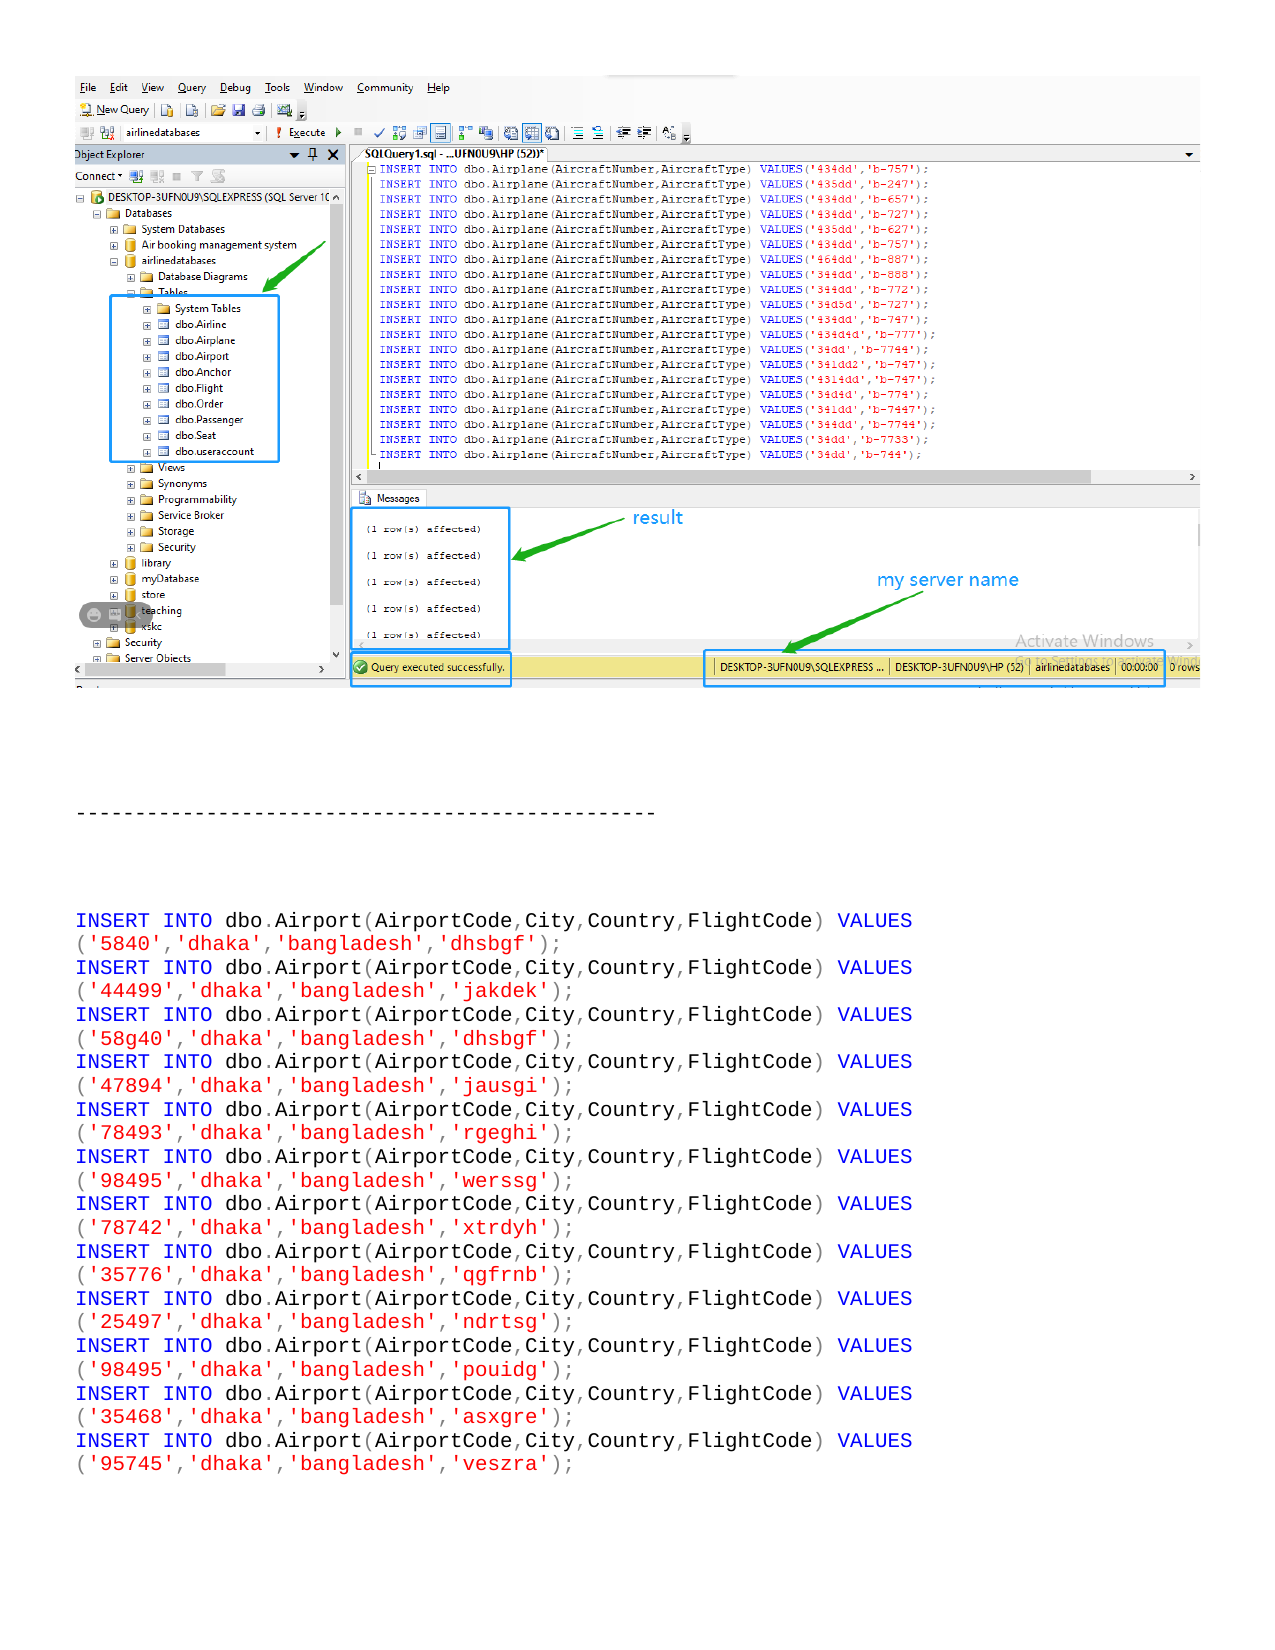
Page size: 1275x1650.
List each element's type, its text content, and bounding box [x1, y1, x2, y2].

picture [75, 75, 1200, 688]
text INSERT INTO dbo.Airport(AirportCode,City,Country,FlightCode) VALUES ('35776','dhaka','bangladesh','qgfrnb'); [75, 1241, 1200, 1288]
text INSERT INTO dbo.Airport(AirportCode,City,Country,FlightCode) VALUES ('25497','dhaka','bangladesh','ndrtsg'); [75, 1288, 1200, 1335]
text INSERT INTO dbo.Airport(AirportCode,City,Country,FlightCode) VALUES ('95745','dhaka','bangladesh','veszra'); [75, 1430, 1200, 1477]
text INSERT INTO dbo.Airport(AirportCode,City,Country,FlightCode) VALUES ('44499','dhaka','bangladesh','jakdek'); [75, 957, 1200, 1004]
text INSERT INTO dbo.Airport(AirportCode,City,Country,FlightCode) VALUES ('47894','dhaka','bangladesh','jausgi'); [75, 1051, 1200, 1099]
text INSERT INTO dbo.Airport(AirportCode,City,Country,FlightCode) VALUES ('5840','dhaka','bangladesh','dhsbgf'); [75, 909, 1200, 957]
text INSERT INTO dbo.Airport(AirportCode,City,Country,FlightCode) VALUES ('78742','dhaka','bangladesh','xtrdyh'); [75, 1193, 1200, 1241]
text ------------------------------------------------- [75, 798, 1200, 825]
text INSERT INTO dbo.Airport(AirportCode,City,Country,FlightCode) VALUES ('78493','dhaka','bangladesh','rgeghi'); [75, 1099, 1200, 1146]
text INSERT INTO dbo.Airport(AirportCode,City,Country,FlightCode) VALUES ('35468','dhaka','bangladesh','asxgre'); [75, 1382, 1200, 1430]
text INSERT INTO dbo.Airport(AirportCode,City,Country,FlightCode) VALUES ('98495','dhaka','bangladesh','werssg'); [75, 1146, 1200, 1193]
text INSERT INTO dbo.Airport(AirportCode,City,Country,FlightCode) VALUES ('58g40','dhaka','bangladesh','dhsbgf'); [75, 1004, 1200, 1051]
text INSERT INTO dbo.Airport(AirportCode,City,Country,FlightCode) VALUES ('98495','dhaka','bangladesh','pouidg'); [75, 1335, 1200, 1382]
